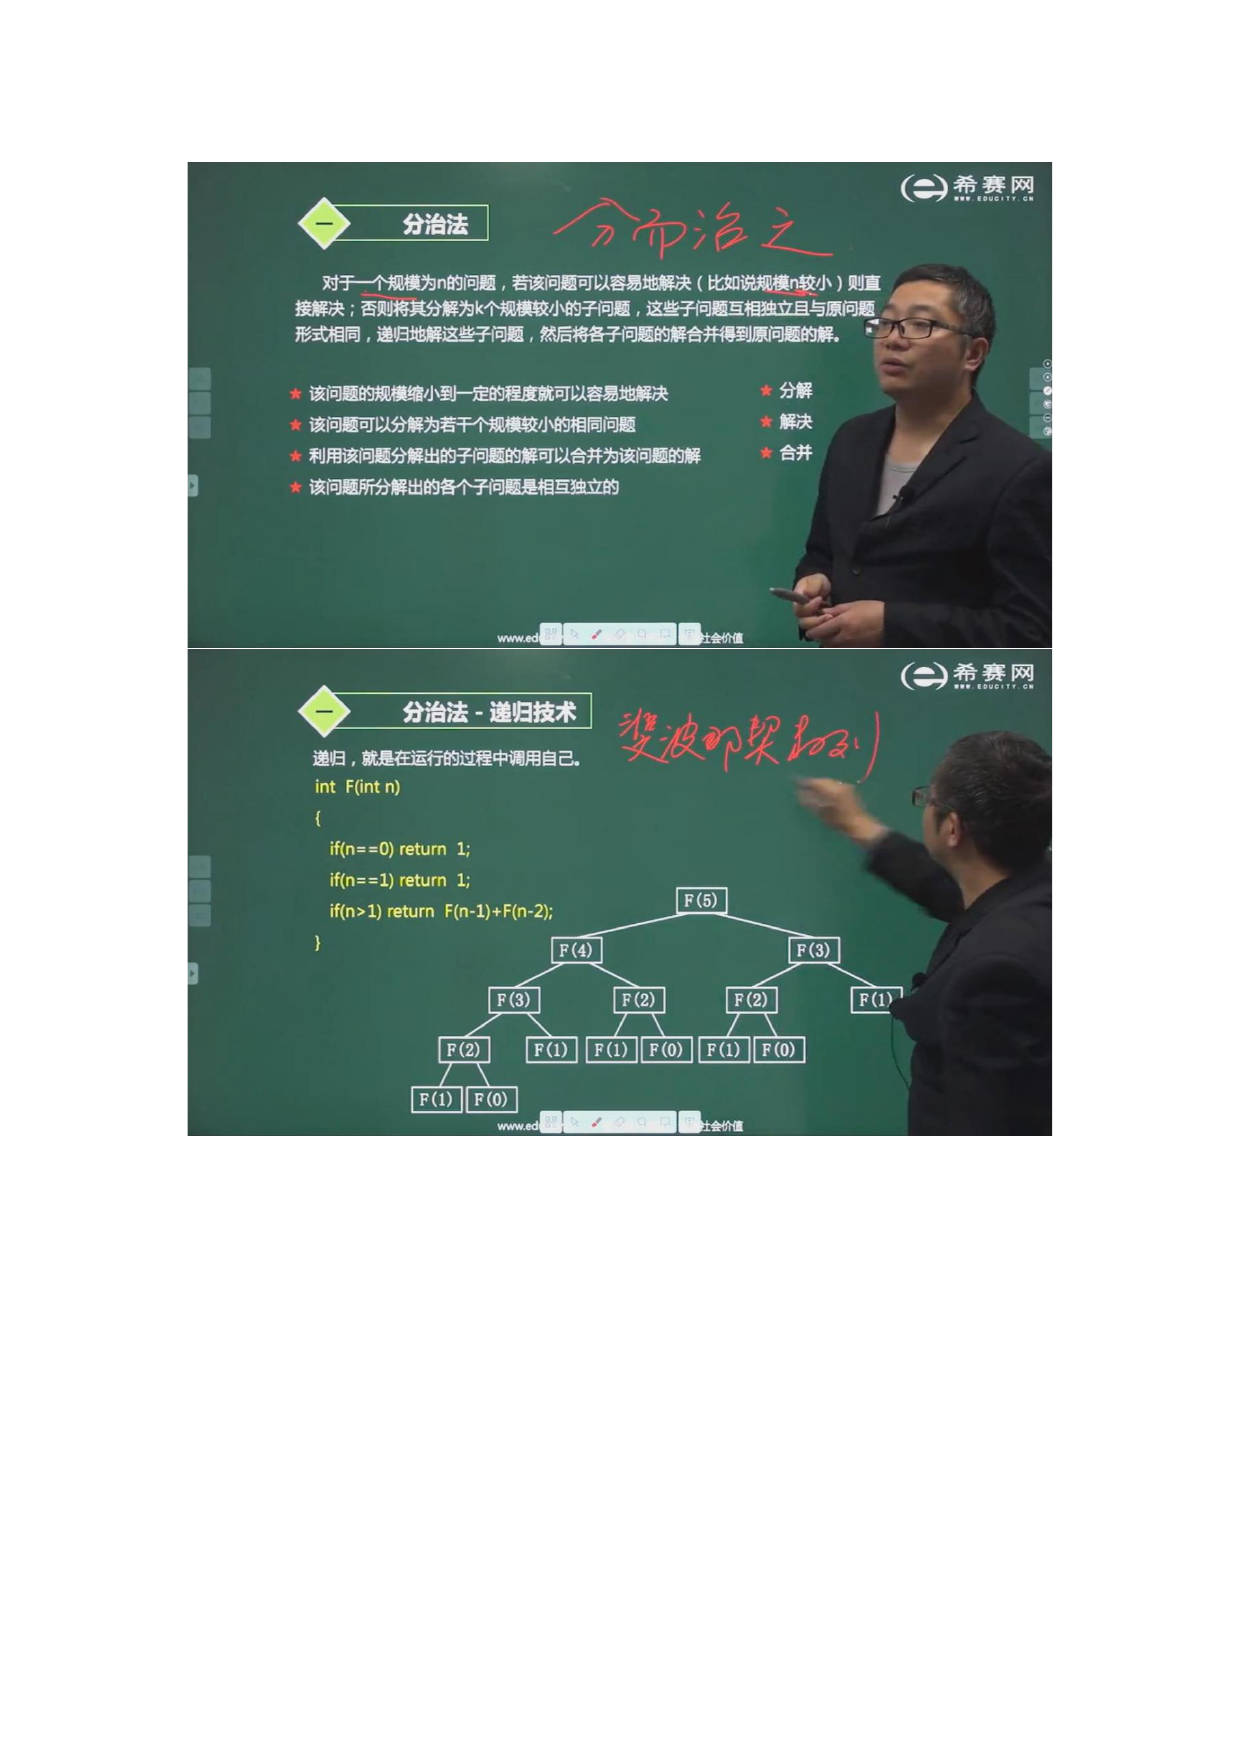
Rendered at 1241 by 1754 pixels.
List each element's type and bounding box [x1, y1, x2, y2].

picture [187, 649, 1053, 1136]
picture [187, 162, 1053, 648]
